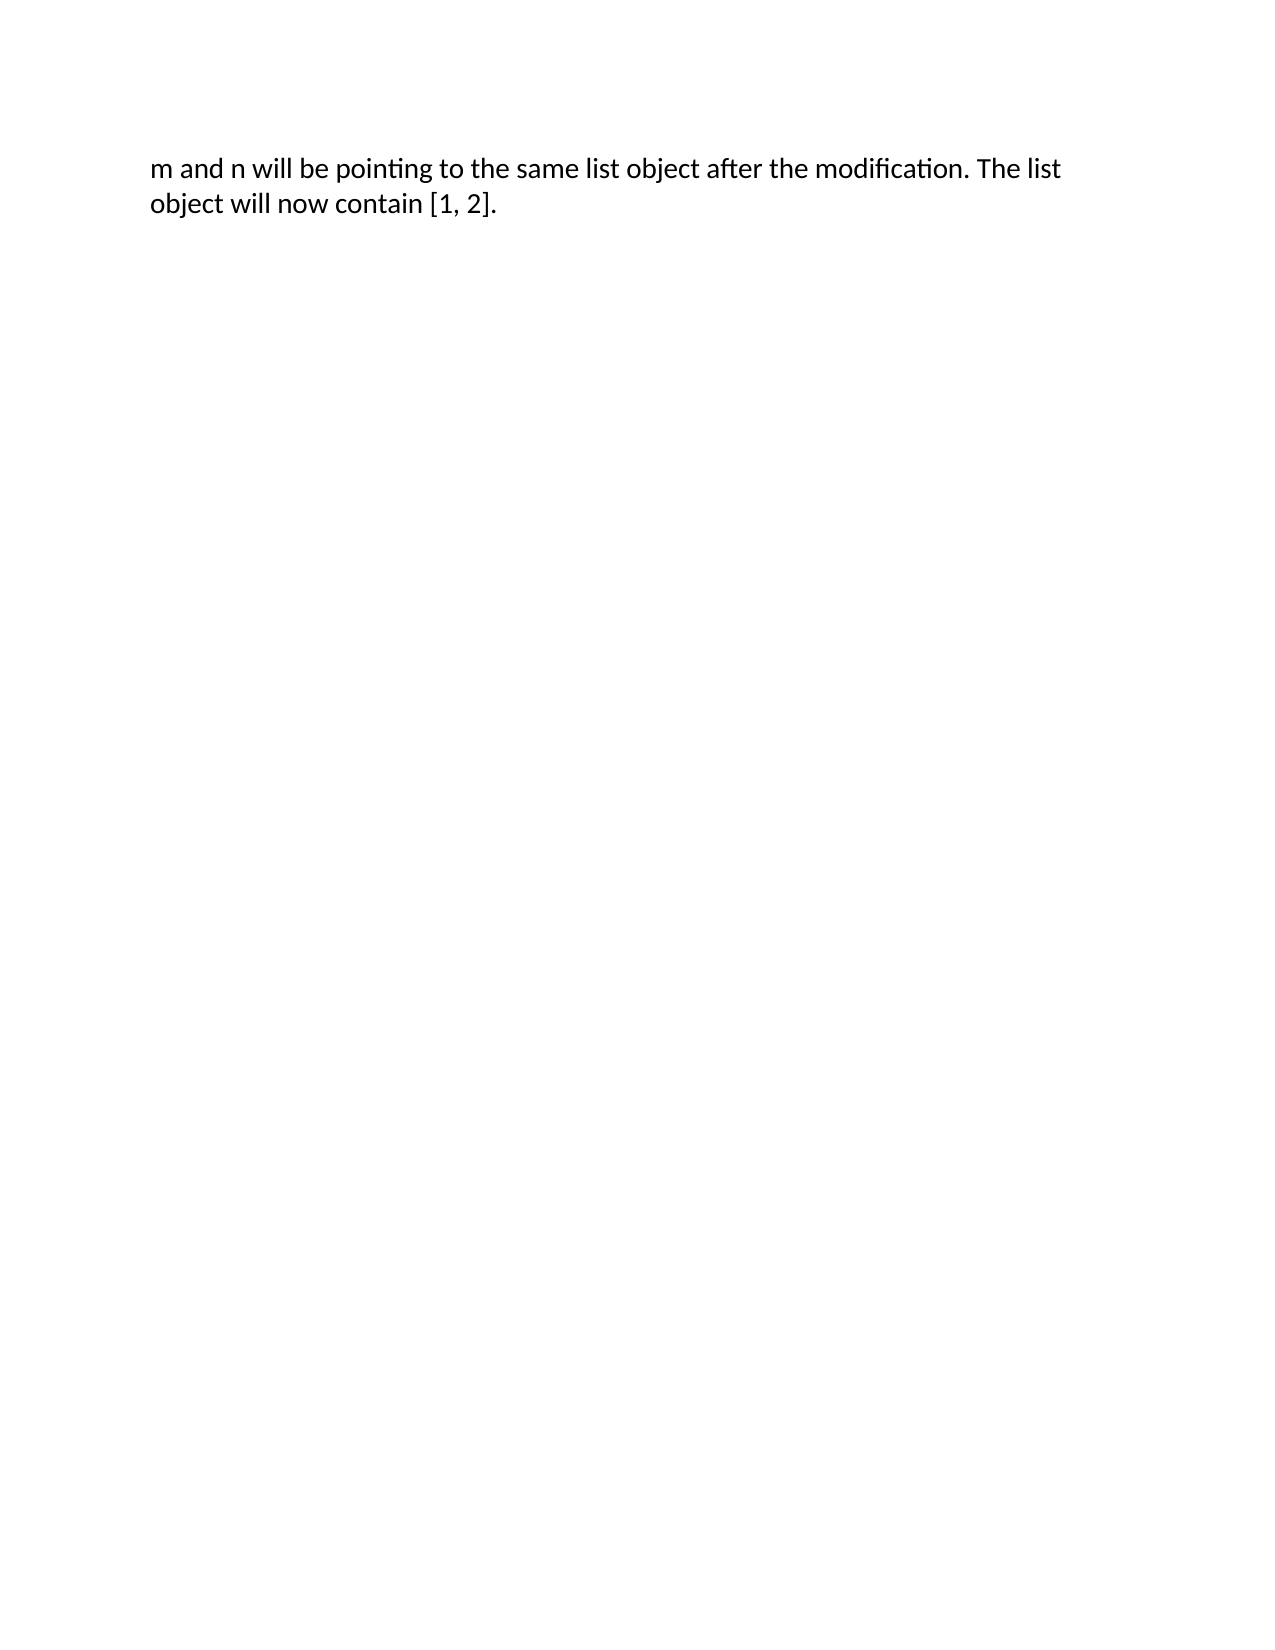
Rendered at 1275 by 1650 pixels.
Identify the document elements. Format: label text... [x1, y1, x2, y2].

text m and n will be pointing to the same list object after the modification. The list object will now contain [1, 2]. [150, 150, 1125, 221]
